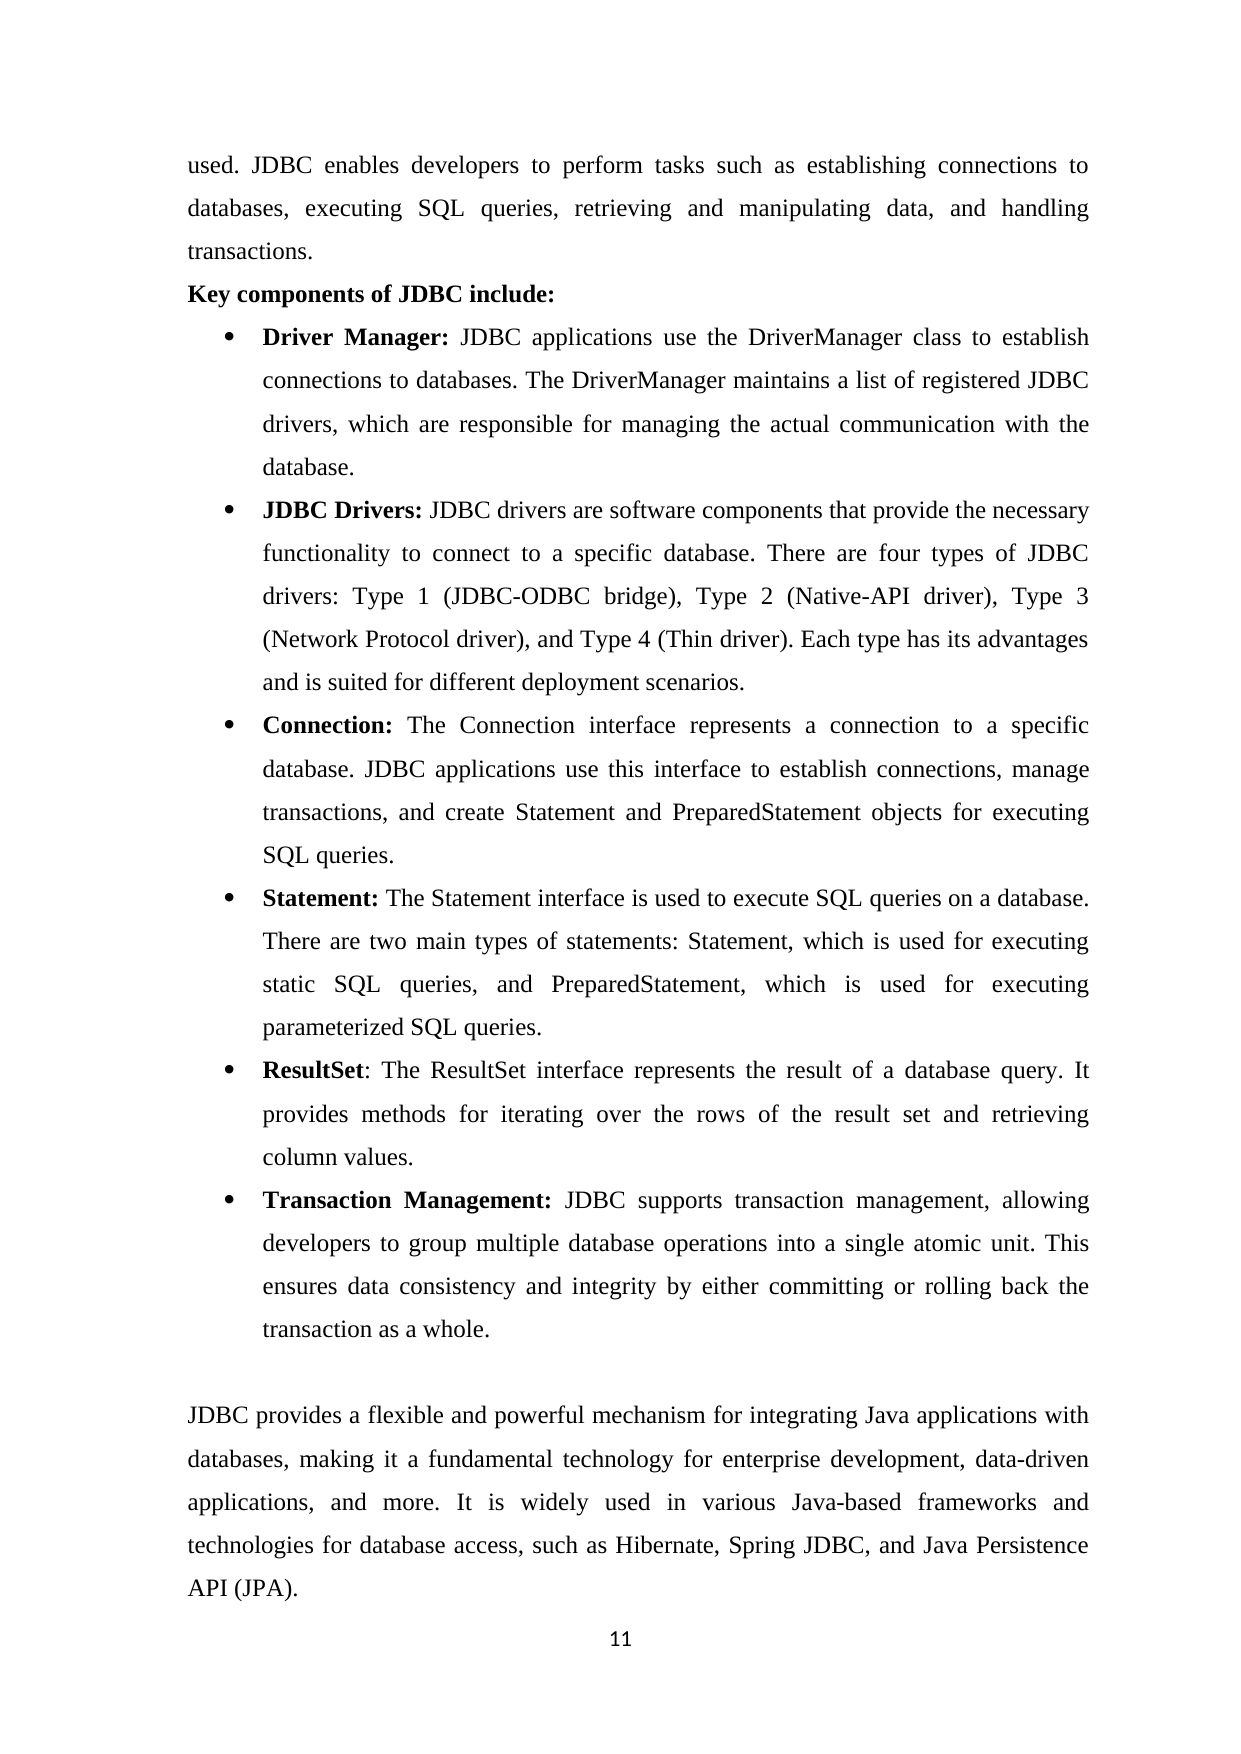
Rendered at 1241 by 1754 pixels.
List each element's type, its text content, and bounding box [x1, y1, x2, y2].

list Transaction Management: JDBC supports transaction management, allowing developers to group multiple database operations into a single atomic unit. This ensures data consistency and integrity by either committing or rolling back the transaction as a whole. [225, 1185, 1090, 1343]
text JDBC provides a flexible and powerful mechanism for integrating Java applications with databases, making it a fundamental technology for enterprise development, data-driven applications, and more. It is widely used in various Java-based frameworks and technologies for database access, such as Hibernate, Spring JDBC, and Java Persistence API (JPA). [187, 1401, 1090, 1602]
list Statement: The Statement interface is used to execute SQL queries on a database. There are two main types of statements: Statement, which is used for executing static SQL queries, and PreparedStatement, which is used for executing parameterized SQL queries. [225, 883, 1090, 1041]
list Connection: The Connection interface represents a connection to a specific database. JDBC applications use this interface to establish connections, manage transactions, and create Statement and PreparedStatement objects for executing SQL queries. [225, 711, 1090, 869]
text Key components of JDBC include: [187, 279, 1090, 308]
list JDBC Drivers: JDBC drivers are software components that provide the necessary functionality to connect to a specific database. There are four types of JDBC drivers: Type 1 (JDBC-ODBC bridge), Type 2 (Native-API driver), Type 3 (Network Protocol driver), and Type 4 (Thin driver). Each type has its advantages and is suited for different deployment scenarios. [225, 495, 1090, 696]
list ResultSet: The ResultSet interface represents the result of a database query. It provides methods for iterating over the rows of the result set and retrieving column values. [225, 1056, 1090, 1171]
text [187, 150, 1090, 265]
list Driver Manager: JDBC applications use the DriverManager class to establish connections to databases. The DriverManager maintains a list of registered JDBC drivers, which are responsible for managing the actual communication with the database. [225, 322, 1090, 481]
